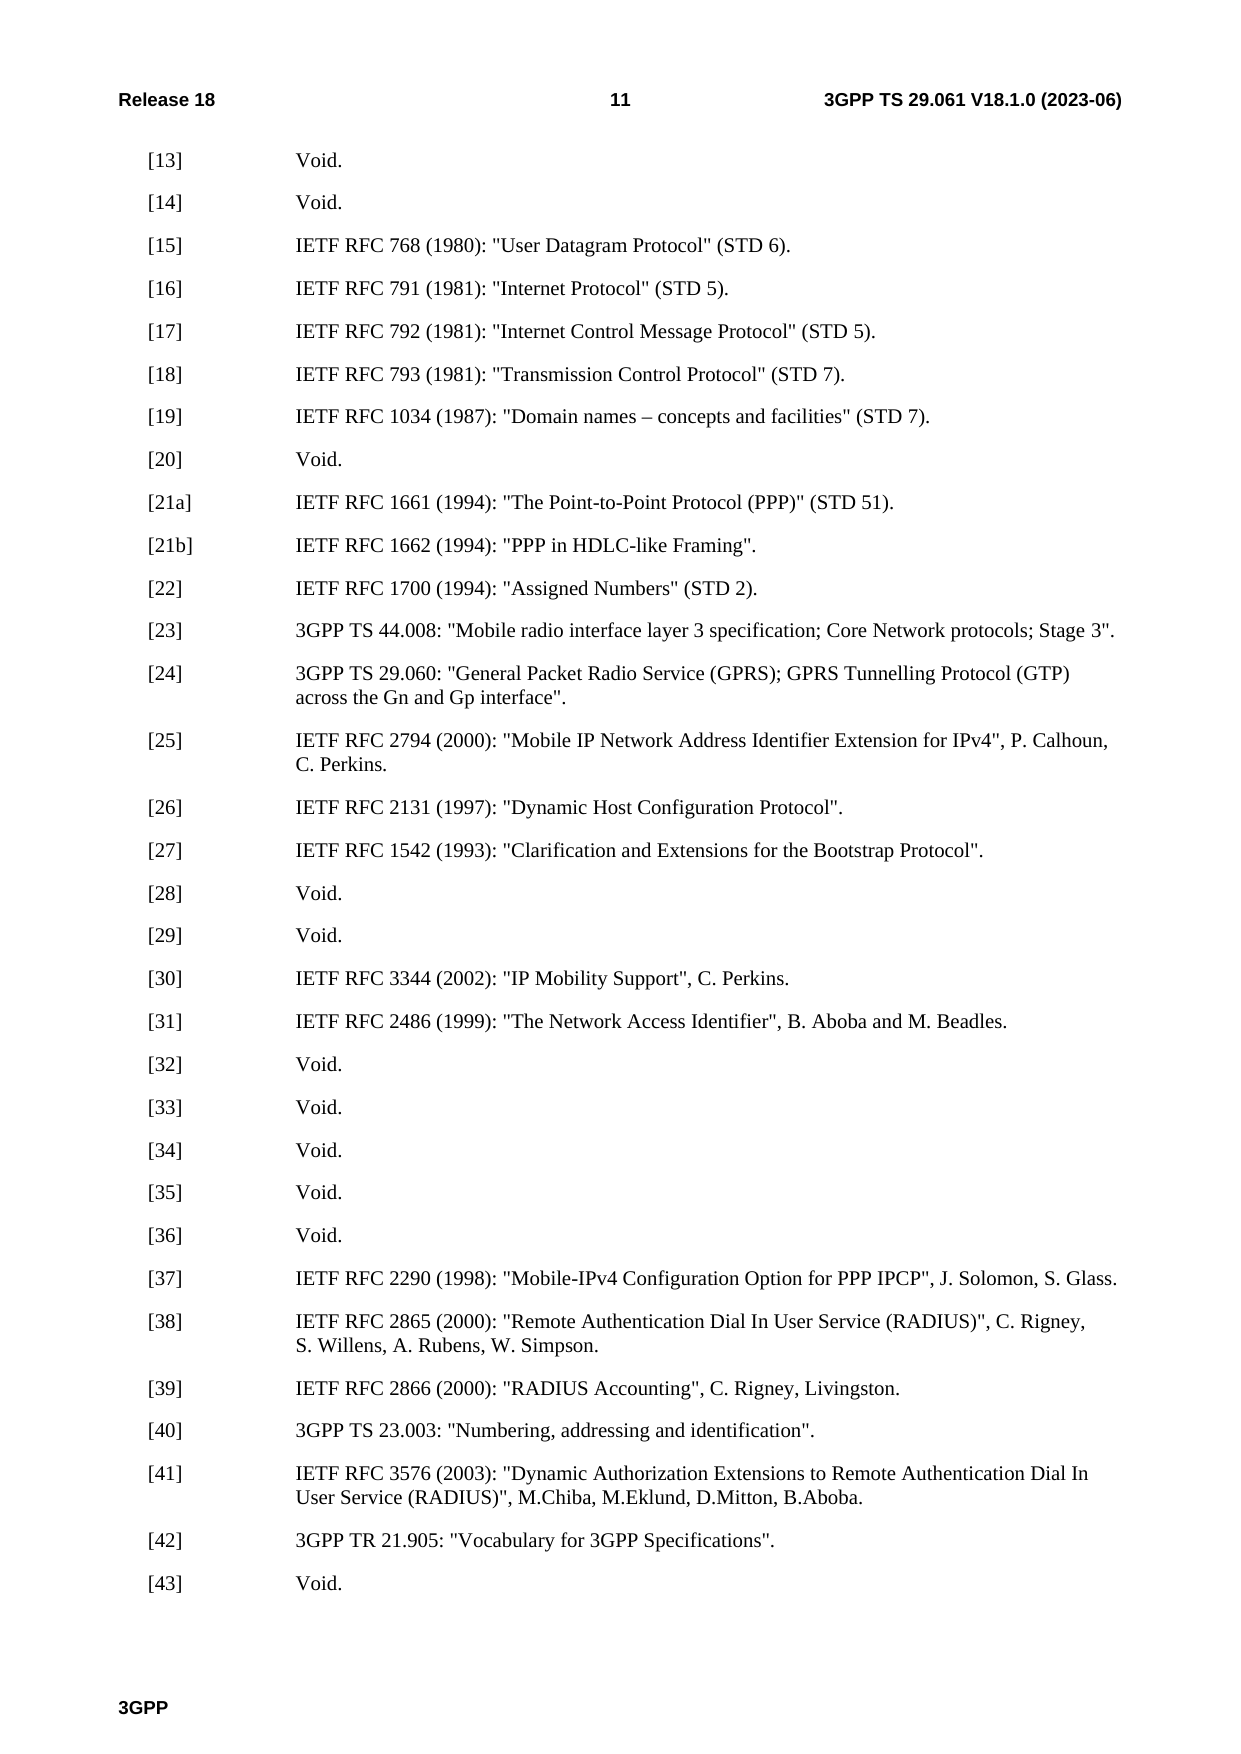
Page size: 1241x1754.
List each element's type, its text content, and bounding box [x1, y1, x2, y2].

text [13] Void. [148, 147, 1122, 172]
text [43] Void. [148, 1571, 1122, 1595]
text [15] IETF RFC 768 (1980): "User Datagram Protocol" (STD 6). [148, 233, 1122, 257]
text [42] 3GPP TR 21.905: "Vocabulary for 3GPP Specifications". [148, 1528, 1122, 1552]
text [36] Void. [148, 1223, 1122, 1247]
text [19] IETF RFC 1034 (1987): "Domain names – concepts and facilities" (STD 7). [148, 404, 1122, 428]
text [16] IETF RFC 791 (1981): "Internet Protocol" (STD 5). [148, 276, 1122, 300]
text [38] IETF RFC 2865 (2000): "Remote Authentication Dial In User Service (RADIUS)", C. Rigney, S. Willens, A. Rubens, W. Simpson. [148, 1309, 1122, 1357]
text [23] 3GPP TS 44.008: "Mobile radio interface layer 3 specification; Core Network protocols; Stage 3". [148, 618, 1122, 642]
text [22] IETF RFC 1700 (1994): "Assigned Numbers" (STD 2). [148, 576, 1122, 600]
text [39] IETF RFC 2866 (2000): "RADIUS Accounting", C. Rigney, Livingston. [148, 1376, 1122, 1400]
text [32] Void. [148, 1052, 1122, 1076]
text [18] IETF RFC 793 (1981): "Transmission Control Protocol" (STD 7). [148, 362, 1122, 386]
text [30] IETF RFC 3344 (2002): "IP Mobility Support", C. Perkins. [148, 966, 1122, 990]
text [25] IETF RFC 2794 (2000): "Mobile IP Network Address Identifier Extension for IPv4", P. Calhoun, C. Perkins. [148, 728, 1122, 776]
text [21b] IETF RFC 1662 (1994): "PPP in HDLC-like Framing". [148, 533, 1122, 557]
text [40] 3GPP TS 23.003: "Numbering, addressing and identification". [148, 1418, 1122, 1442]
text [24] 3GPP TS 29.060: "General Packet Radio Service (GPRS); GPRS Tunnelling Protocol (GTP) across the Gn and Gp interface". [148, 661, 1122, 709]
text [21a] IETF RFC 1661 (1994): "The Point-to-Point Protocol (PPP)" (STD 51). [148, 490, 1122, 514]
text [41] IETF RFC 3576 (2003): "Dynamic Authorization Extensions to Remote Authentication Dial In User Service (RADIUS)", M.Chiba, M.Eklund, D.Mitton, B.Aboba. [148, 1461, 1122, 1509]
text [29] Void. [148, 923, 1122, 947]
text [37] IETF RFC 2290 (1998): "Mobile-IPv4 Configuration Option for PPP IPCP", J. Solomon, S. Glass. [148, 1266, 1122, 1290]
text [31] IETF RFC 2486 (1999): "The Network Access Identifier", B. Aboba and M. Beadles. [148, 1009, 1122, 1033]
text [27] IETF RFC 1542 (1993): "Clarification and Extensions for the Bootstrap Protocol". [148, 838, 1122, 862]
text [35] Void. [148, 1180, 1122, 1204]
text [33] Void. [148, 1095, 1122, 1119]
text [26] IETF RFC 2131 (1997): "Dynamic Host Configuration Protocol". [148, 795, 1122, 819]
text [20] Void. [148, 447, 1122, 471]
text [34] Void. [148, 1137, 1122, 1162]
text [17] IETF RFC 792 (1981): "Internet Control Message Protocol" (STD 5). [148, 319, 1122, 343]
text [14] Void. [148, 190, 1122, 214]
text [28] Void. [148, 881, 1122, 905]
